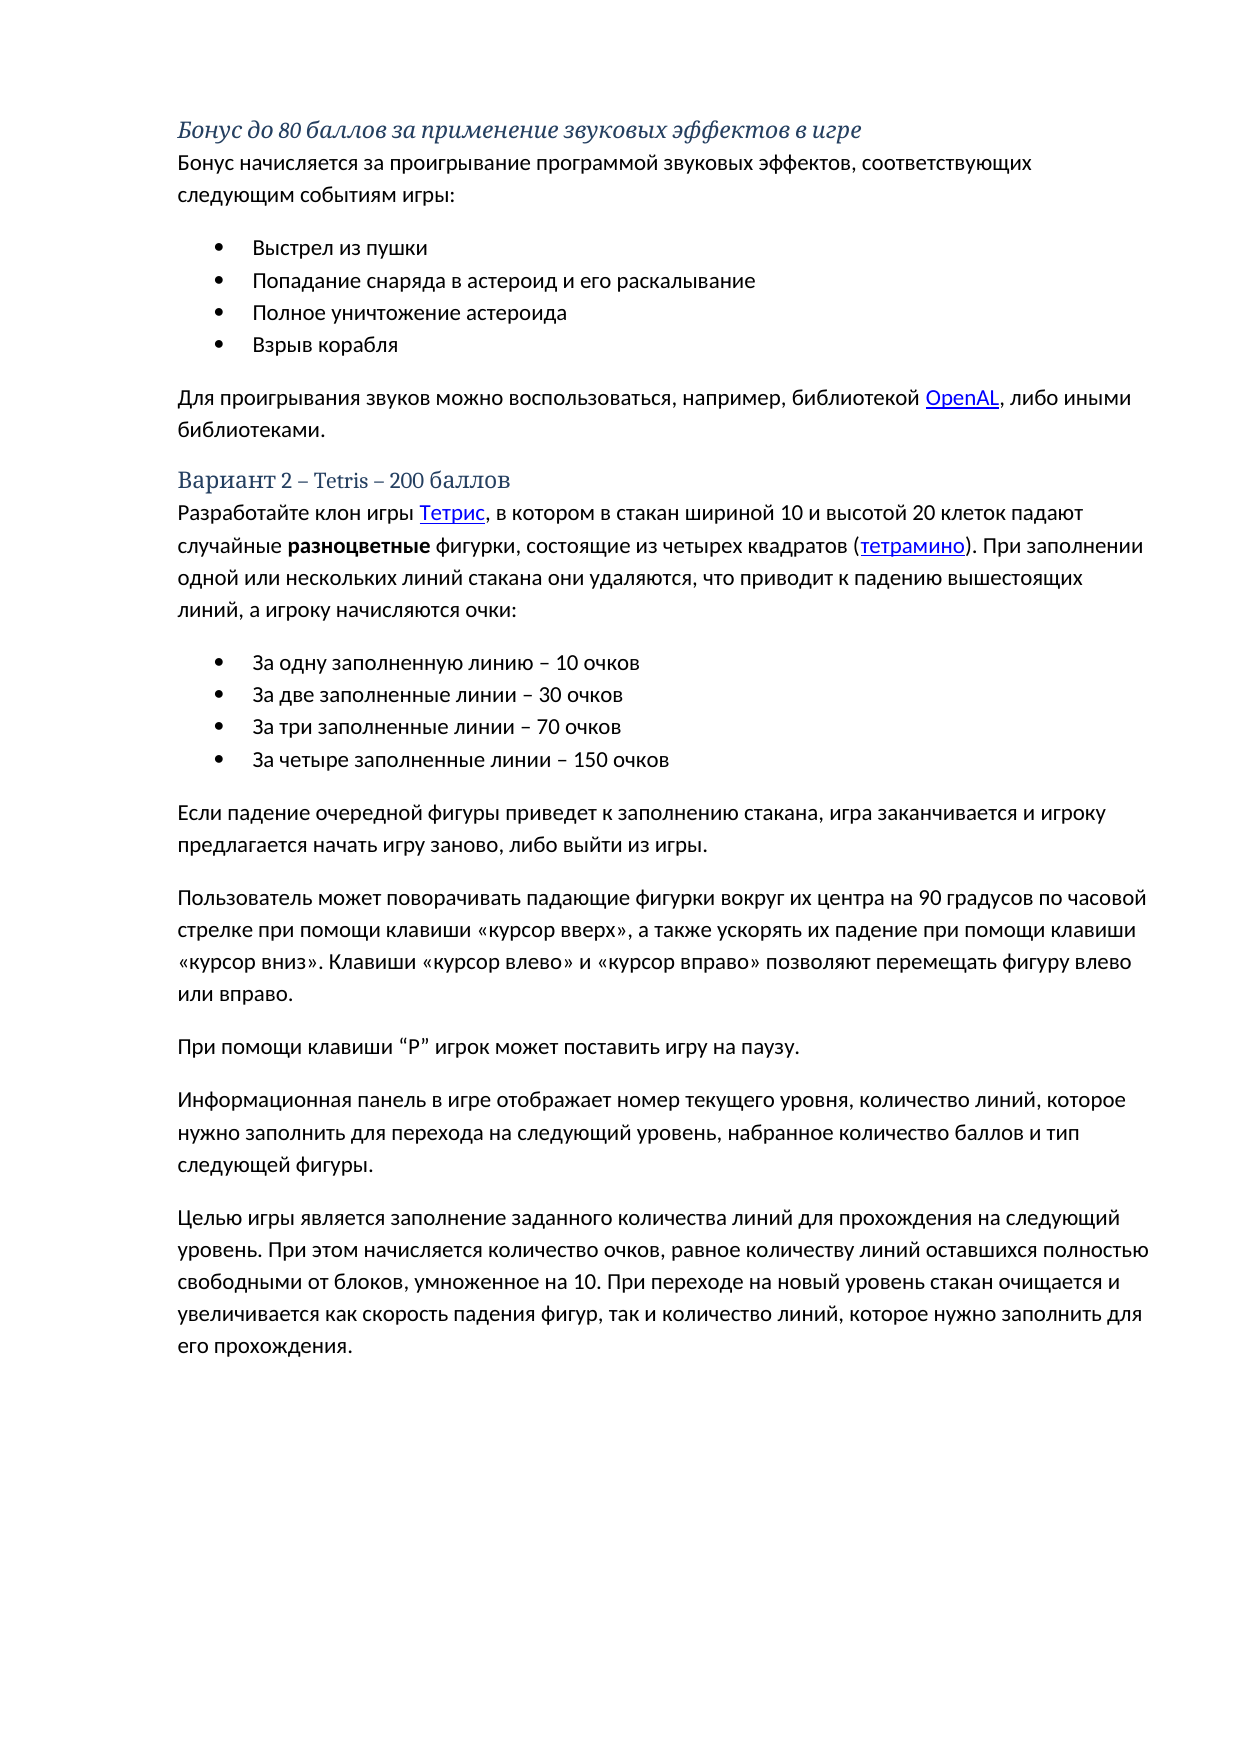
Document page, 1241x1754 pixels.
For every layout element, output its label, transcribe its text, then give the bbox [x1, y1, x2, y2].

list Полное уничтожение астероида [215, 298, 1152, 326]
list За одну заполненную линию – 10 очков [215, 648, 1152, 676]
text Разработайте клон игры Тетрис, в котором в стакан шириной 10 и высотой 20 клеток падают случайные разноцветные фигурки, состоящие из четырех квадратов (тетрамино). При заполнении одной или нескольких линий стакана они удаляются, что приводит к падению вышестоящих линий, а игроку начисляются очки: [177, 498, 1152, 623]
list Выстрел из пушки [215, 233, 1152, 262]
text Пользователь может поворачивать падающие фигурки вокруг их центра на 90 градусов по часовой стрелке при помощи клавиши «курсор вверх», а также ускорять их падение при помощи клавиши «курсор вниз». Клавиши «курсор влево» и «курсор вправо» позволяют перемещать фигуру влево или вправо. [177, 883, 1152, 1007]
subtitle Вариант 2 – Tetris – 200 баллов [177, 468, 1152, 495]
subtitle Бонус до 80 баллов за применение звуковых эффектов в игре [177, 118, 1152, 144]
list За четыре заполненные линии – 150 очков [215, 745, 1152, 773]
list За две заполненные линии – 30 очков [215, 680, 1152, 708]
list Взрыв корабля [215, 330, 1152, 358]
text Целью игры является заполнение заданного количества линий для прохождения на следующий уровень. При этом начисляется количество очков, равное количеству линий оставшихся полностью свободными от блоков, умноженное на 10. При переходе на новый уровень стакан очищается и увеличивается как скорость падения фигур, так и количество линий, которое нужно заполнить для его прохождения. [177, 1203, 1152, 1360]
text Бонус начисляется за проигрывание программой звуковых эффектов, соответствующих следующим событиям игры: [177, 148, 1152, 208]
text При помощи клавиши “P” игрок может поставить игру на паузу. [177, 1032, 1152, 1061]
list За три заполненные линии – 70 очков [215, 712, 1152, 741]
list Попадание снаряда в астероид и его раскалывание [215, 266, 1152, 294]
text Если падение очередной фигуры приведет к заполнению стакана, игра заканчивается и игроку предлагается начать игру заново, либо выйти из игры. [177, 798, 1152, 858]
text Для проигрывания звуков можно воспользоваться, например, библиотекой OpenAL, либо иными библиотеками. [177, 383, 1152, 443]
text Информационная панель в игре отображает номер текущего уровня, количество линий, которое нужно заполнить для перехода на следующий уровень, набранное количество баллов и тип следующей фигуры. [177, 1086, 1152, 1178]
